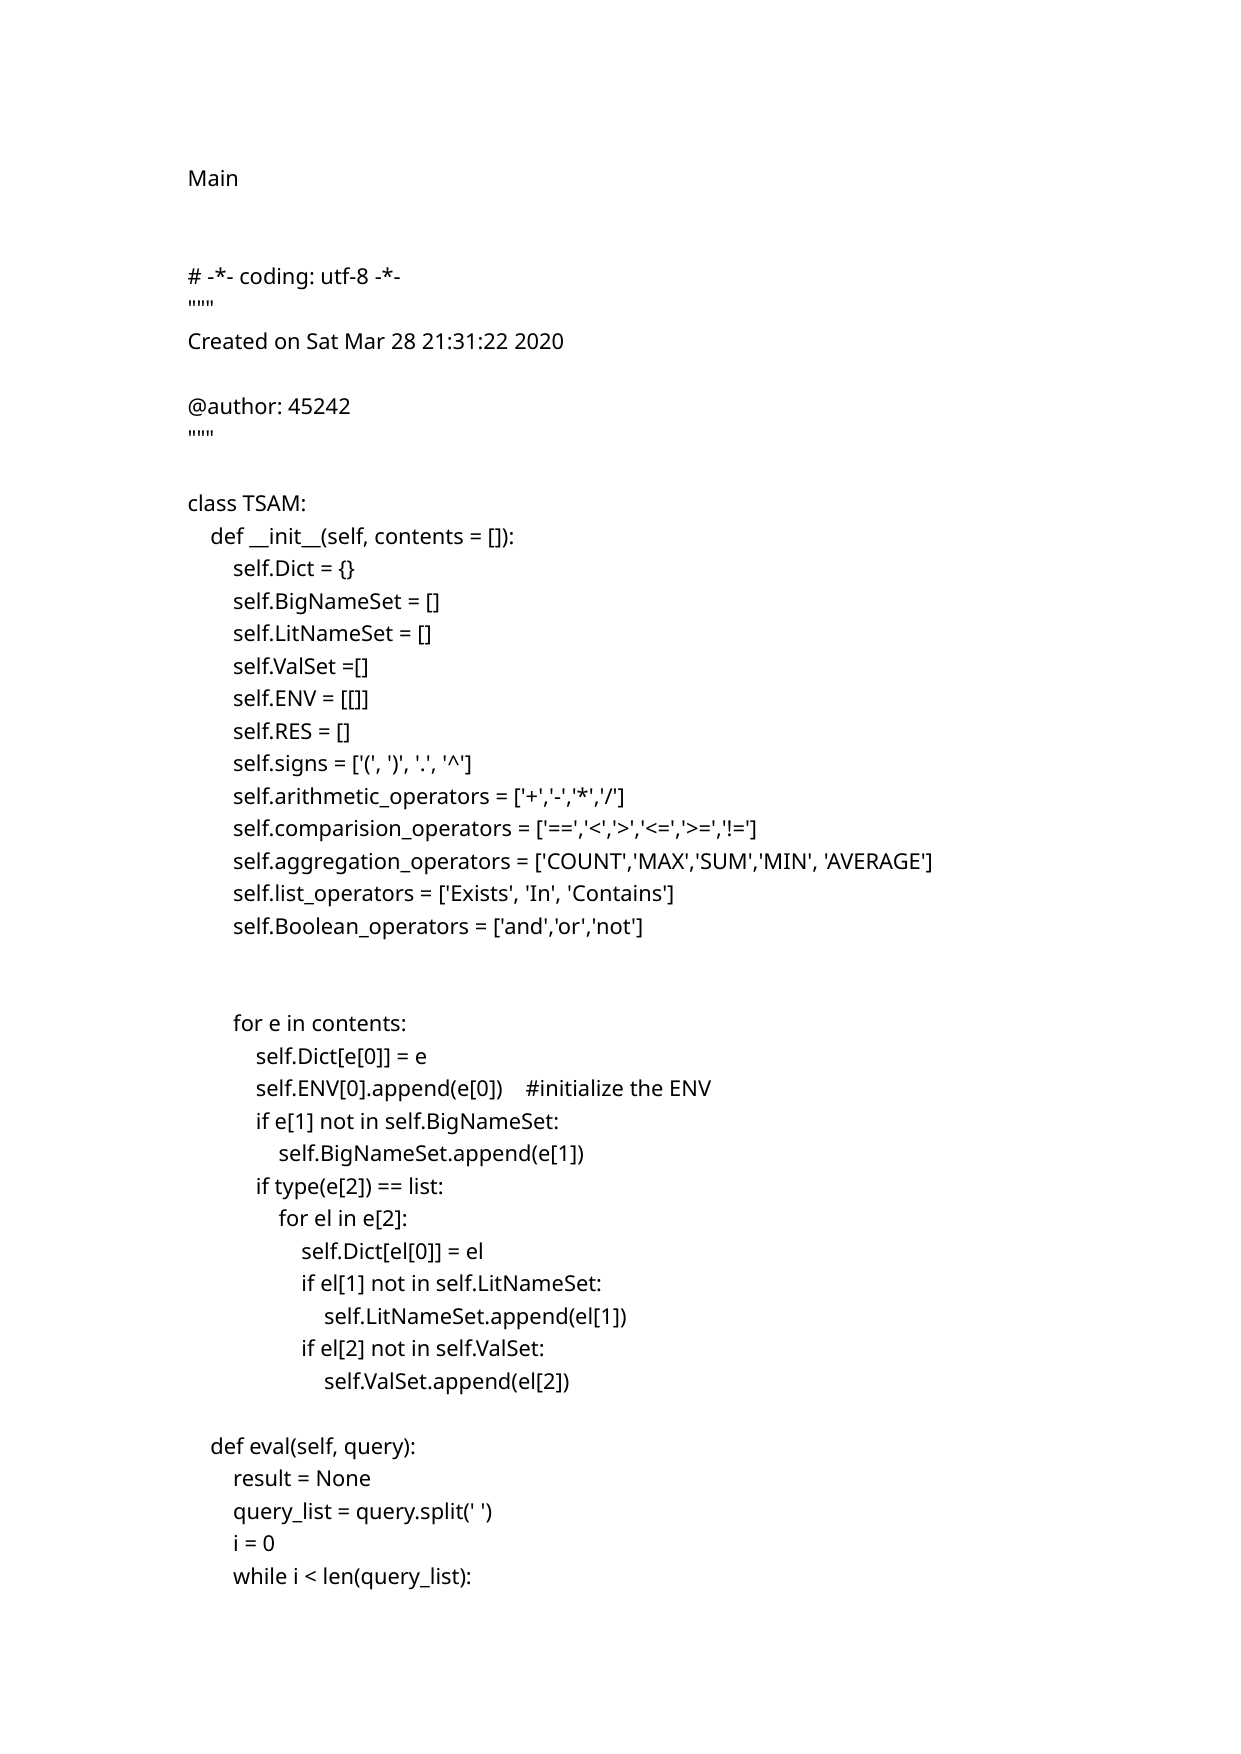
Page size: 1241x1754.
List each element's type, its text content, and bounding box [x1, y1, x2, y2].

text self.ENV[0].append(e[0]) #initialize the ENV [187, 1072, 1053, 1104]
text self.Dict[e[0]] = e [187, 1039, 1053, 1072]
text for el in e[2]: [187, 1202, 1053, 1234]
text self.RES = [] [187, 714, 1053, 747]
text self.Dict = {} [187, 552, 1053, 584]
text self.ENV = [[]] [187, 682, 1053, 714]
text self.BigNameSet.append(e[1]) [187, 1137, 1053, 1169]
text self.Dict[el[0]] = el [187, 1234, 1053, 1267]
text def eval(self, query): [187, 1429, 1053, 1462]
text self.arithmetic_operators = ['+','-','*','/'] [187, 779, 1053, 812]
text Main [187, 162, 1053, 194]
text self.LitNameSet = [] [187, 617, 1053, 649]
text def __init__(self, contents = []): [187, 519, 1053, 552]
text """ [187, 292, 1053, 324]
text self.list_operators = ['Exists', 'In', 'Contains'] [187, 877, 1053, 909]
text class TSAM: [187, 487, 1053, 519]
text @author: 45242 [187, 389, 1053, 422]
text if el[2] not in self.ValSet: [187, 1332, 1053, 1364]
text while i < len(query_list): [187, 1559, 1053, 1592]
text result = None [187, 1462, 1053, 1494]
text if type(e[2]) == list: [187, 1169, 1053, 1202]
text for e in contents: [187, 1007, 1053, 1039]
text self.ValSet =[] [187, 649, 1053, 682]
text self.ValSet.append(el[2]) [187, 1364, 1053, 1397]
text self.BigNameSet = [] [187, 584, 1053, 617]
text self.aggregation_operators = ['COUNT','MAX','SUM','MIN', 'AVERAGE'] [187, 844, 1053, 877]
text if e[1] not in self.BigNameSet: [187, 1104, 1053, 1137]
text self.LitNameSet.append(el[1]) [187, 1299, 1053, 1332]
text # -*- coding: utf-8 -*- [187, 259, 1053, 292]
text """ [187, 422, 1053, 454]
text self.signs = ['(', ')', '.', '^'] [187, 747, 1053, 779]
text query_list = query.split(' ') [187, 1494, 1053, 1527]
text i = 0 [187, 1527, 1053, 1559]
text if el[1] not in self.LitNameSet: [187, 1267, 1053, 1299]
text self.comparision_operators = ['==','<','>','<=','>=','!='] [187, 812, 1053, 844]
text self.Boolean_operators = ['and','or','not'] [187, 909, 1053, 942]
text Created on Sat Mar 28 21:31:22 2020 [187, 324, 1053, 357]
